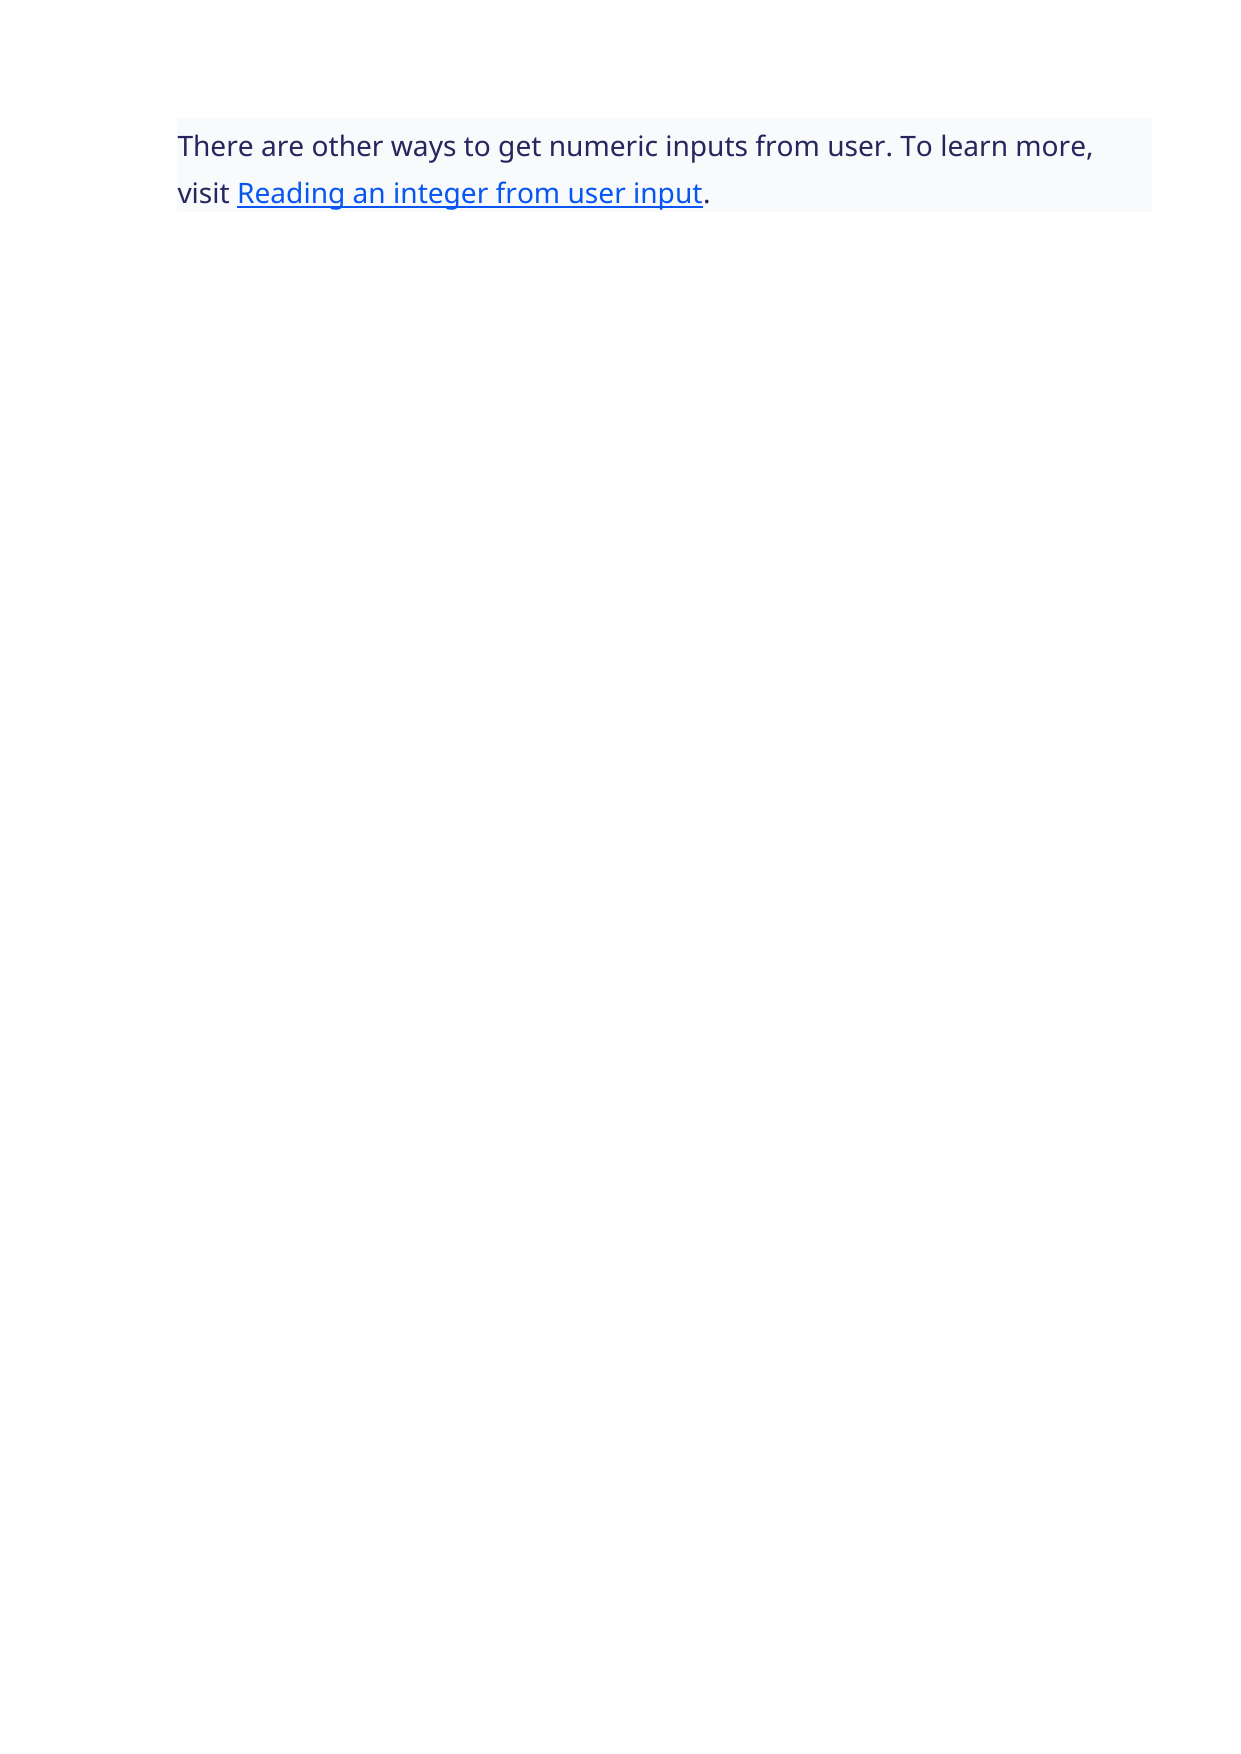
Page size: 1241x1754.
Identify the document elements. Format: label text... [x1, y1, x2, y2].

text There are other ways to get numeric inputs from user. To learn more, visit Reading an integer from user input. [177, 118, 1152, 212]
